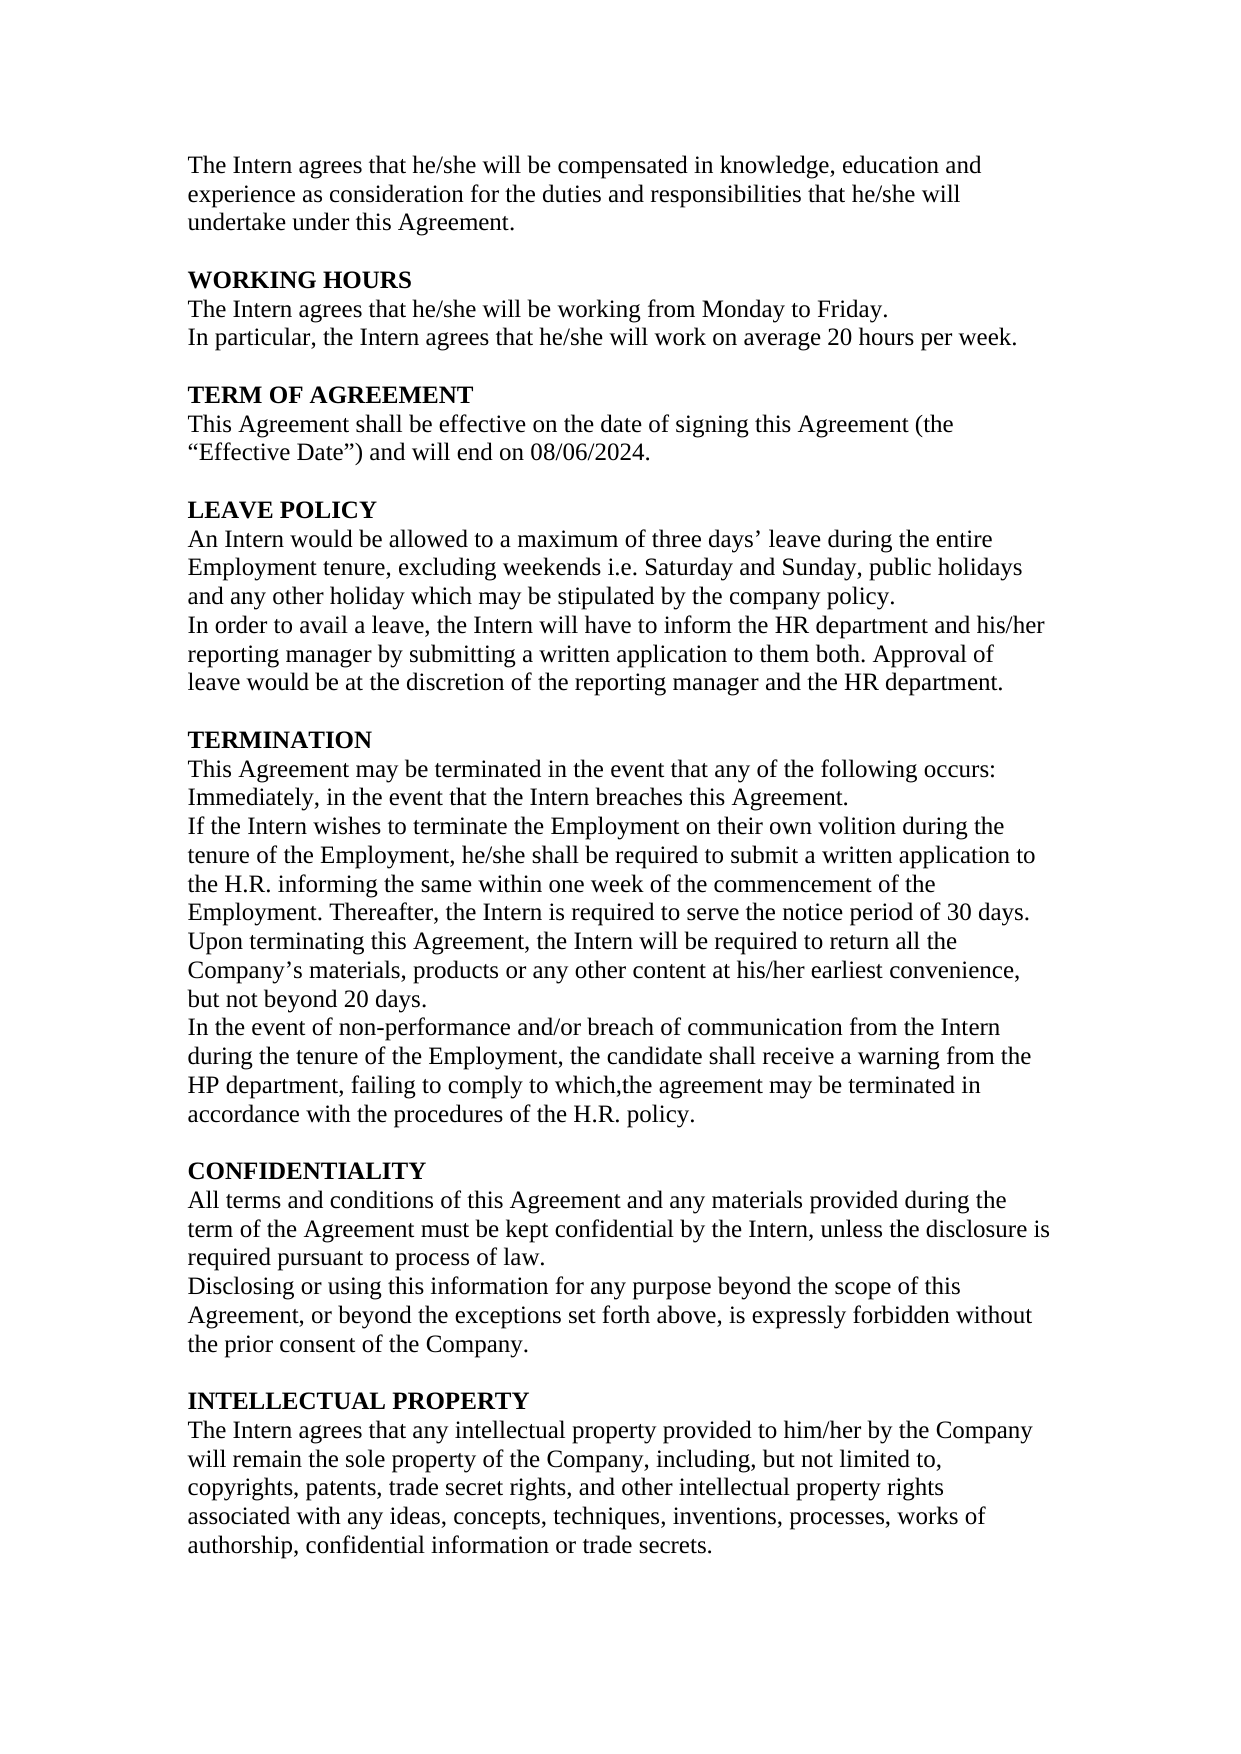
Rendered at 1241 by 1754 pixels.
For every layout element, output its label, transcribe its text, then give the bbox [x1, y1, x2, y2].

text but not beyond 20 days. [187, 984, 1053, 1012]
text The Intern agrees that he/she will be compensated in knowledge, education and experience as consideration for the duties and responsibilities that he/she will undertake under this Agreement. [187, 150, 1053, 236]
text accordance with the procedures of the H.R. policy. [187, 1099, 1053, 1127]
text Immediately, in the event that the Intern breaches this Agreement. [187, 782, 1053, 811]
text reporting manager by submitting a written application to them both. Approval of [187, 639, 1053, 667]
text during the tenure of the Employment, the candidate shall receive a warning from the [187, 1041, 1053, 1070]
text Employment tenure, excluding weekends i.e. Saturday and Sunday, public holidays [187, 552, 1053, 581]
text Disclosing or using this information for any purpose beyond the scope of this Agreement, or beyond the exceptions set forth above, is expressly forbidden without the prior consent of the Company. [187, 1271, 1053, 1357]
text LEAVE POLICY [187, 495, 1053, 524]
text tenure of the Employment, he/she shall be required to submit a written application to [187, 840, 1053, 869]
text Company’s materials, products or any other content at his/her earliest convenience, [187, 955, 1053, 984]
text In order to avail a leave, the Intern will have to inform the HR department and his/her [187, 610, 1053, 639]
text WORKING HOURS [187, 265, 1053, 294]
text The Intern agrees that he/she will be working from Monday to Friday. [187, 294, 1053, 322]
text TERMINATION [187, 696, 1053, 754]
text This Agreement may be terminated in the event that any of the following occurs: [187, 754, 1053, 782]
text The Intern agrees that any intellectual property provided to him/her by the Company will remain the sole property of the Company, including, but not limited to, copyrights, patents, trade secret rights, and other intellectual property rights associated with any ideas, concepts, techniques, inventions, processes, works of authorship, confidential information or trade secrets. [187, 1415, 1053, 1559]
text leave would be at the discretion of the reporting manager and the HR department. [187, 667, 1053, 696]
text If the Intern wishes to terminate the Employment on their own volition during the [187, 811, 1053, 840]
text INTELLECTUAL PROPERTY [187, 1386, 1053, 1415]
text HP department, failing to comply to which,the agreement may be terminated in [187, 1070, 1053, 1099]
text and any other holiday which may be stipulated by the company policy. [187, 581, 1053, 610]
text This Agreement shall be effective on the date of signing this Agreement (the “Effective Date”) and will end on 08/06/2024. [187, 409, 1053, 466]
text Upon terminating this Agreement, the Intern will be required to return all the [187, 926, 1053, 955]
text In particular, the Intern agrees that he/she will work on average 20 hours per week. [187, 322, 1053, 351]
text the H.R. informing the same within one week of the commencement of the [187, 869, 1053, 897]
text Employment. Thereafter, the Intern is required to serve the notice period of 30 days. [187, 897, 1053, 926]
text CONFIDENTIALITY [187, 1156, 1053, 1185]
text TERM OF AGREEMENT [187, 380, 1053, 409]
text In the event of non-performance and/or breach of communication from the Intern [187, 1012, 1053, 1041]
text All terms and conditions of this Agreement and any materials provided during the term of the Agreement must be kept confidential by the Intern, unless the disclosure is required pursuant to process of law. [187, 1185, 1053, 1271]
text An Intern would be allowed to a maximum of three days’ leave during the entire [187, 524, 1053, 552]
